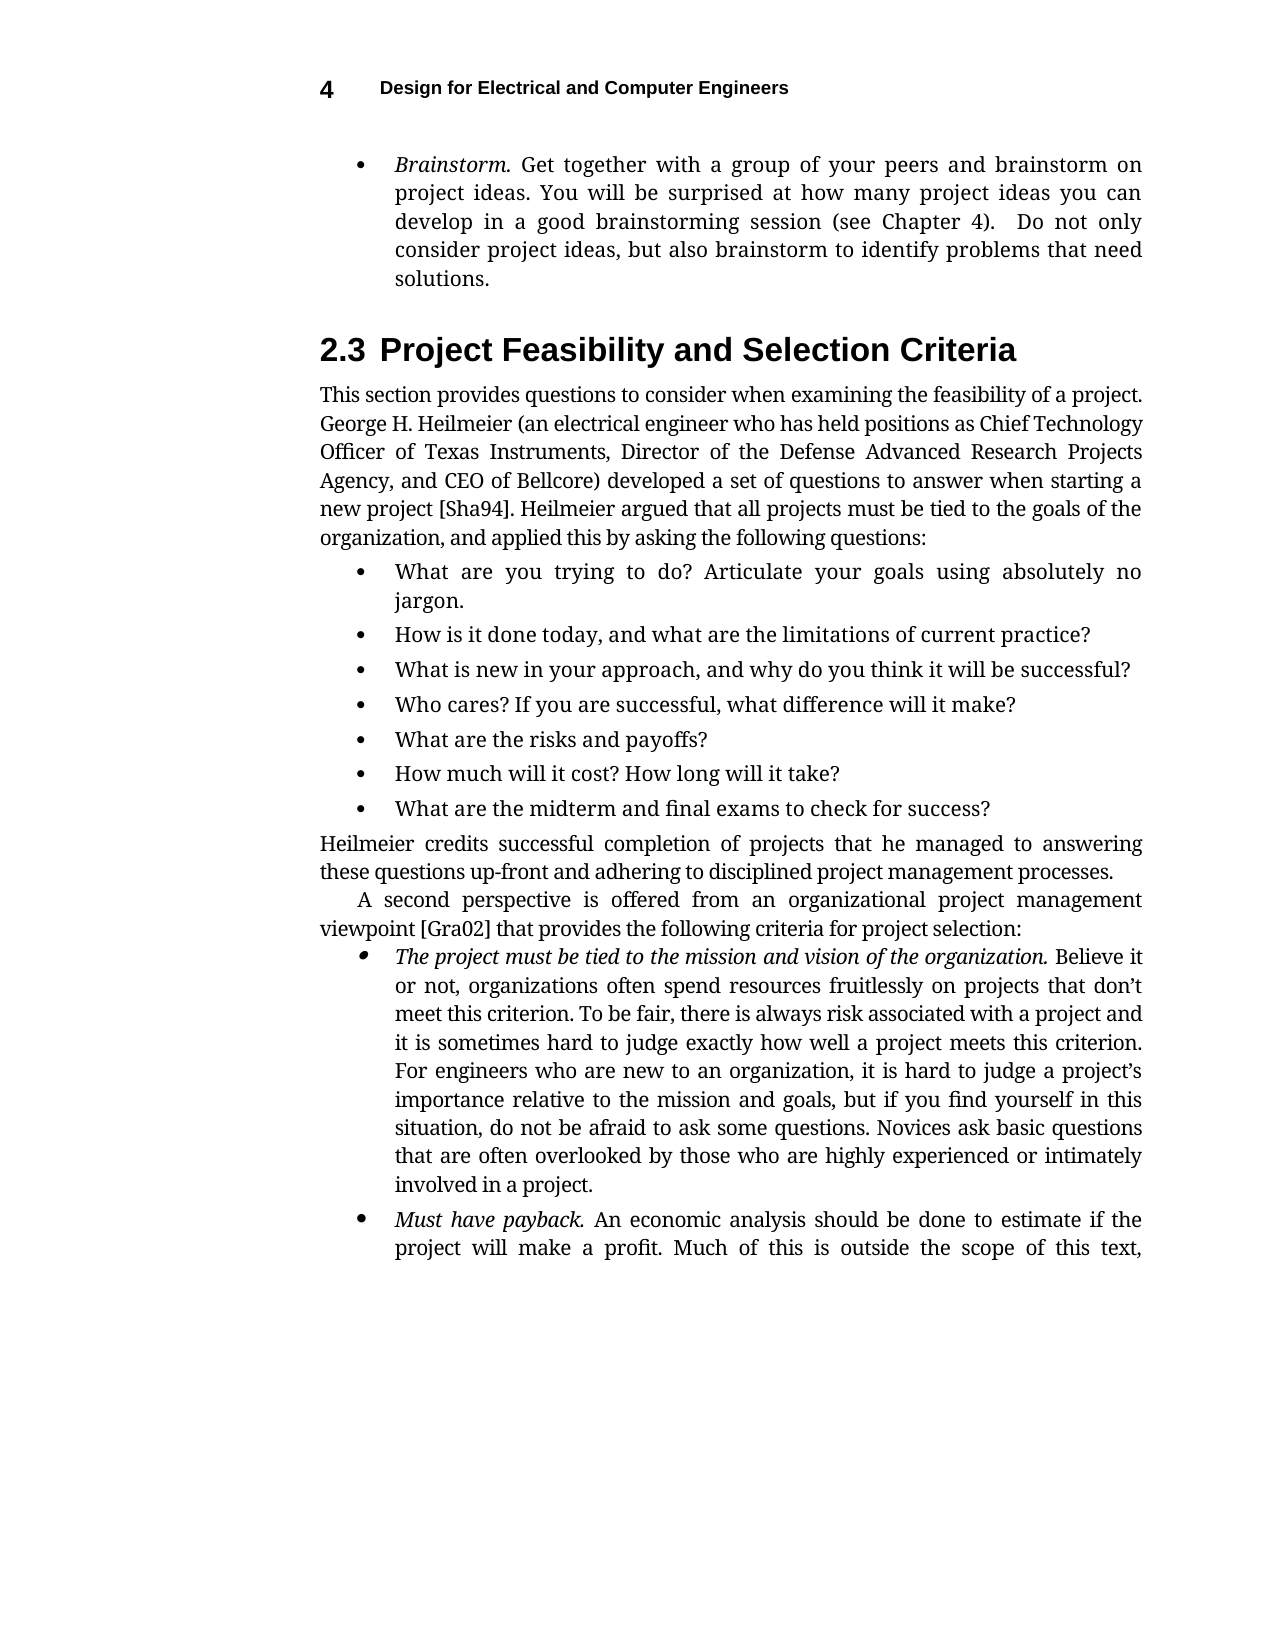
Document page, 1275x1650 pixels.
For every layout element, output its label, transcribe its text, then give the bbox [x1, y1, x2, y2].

list Who cares? If you are successful, what difference will it make? [357, 690, 1143, 718]
text Heilmeier credits successful completion of projects that he managed to answering these questions up-front and adhering to disciplined project management processes. [319, 829, 1143, 886]
list What are the midterm and final exams to check for success? [357, 794, 1143, 822]
list How is it done today, and what are the limitations of current practice? [357, 621, 1143, 649]
list What is new in your approach, and why do you think it will be successful? [357, 655, 1143, 684]
list Brainstorm. Get together with a group of your peers and brainstorm on project ideas. You will be surprised at how many project ideas you can develop in a good brainstorming session (see Chapter 4). Do not only consider project ideas, but also brainstorm to identify problems that need solutions. [357, 150, 1143, 292]
subtitle Project Feasibility and Selection Criteria [319, 330, 1143, 368]
text The project must be tied to the mission and vision of the organization. Believe it or not, organizations often spend resources fruitlessly on projects that don’t meet this criterion. To be fair, there is always risk associated with a project and it is sometimes hard to judge exactly how well a project meets this criterion. For engineers who are new to an organization, it is hard to judge a project’s importance relative to the mission and goals, but if you find yourself in this situation, do not be afraid to ask some questions. Novices ask basic questions that are often overlooked by those who are highly experienced or intimately involved in a project. [357, 942, 1143, 1198]
list What are the risks and payoffs? [357, 725, 1143, 753]
text This section provides questions to consider when examining the feasibility of a project. George H. Heilmeier (an electrical engineer who has held positions as Chief Technology Officer of Texas Instruments, Director of the Defense Advanced Research Projects Agency, and CEO of Bellcore) developed a set of questions to answer when starting a new project [Sha94]. Heilmeier argued that all projects must be tied to the goals of the organization, and applied this by asking the following questions: [319, 381, 1143, 551]
text A second perspective is offered from an organizational project management viewpoint [Gra02] that provides the following criteria for project selection: [319, 886, 1143, 942]
list How much will it cost? How long will it take? [357, 759, 1143, 788]
list What are you trying to do? Articulate your goals using absolutely no jargon. [357, 557, 1143, 614]
